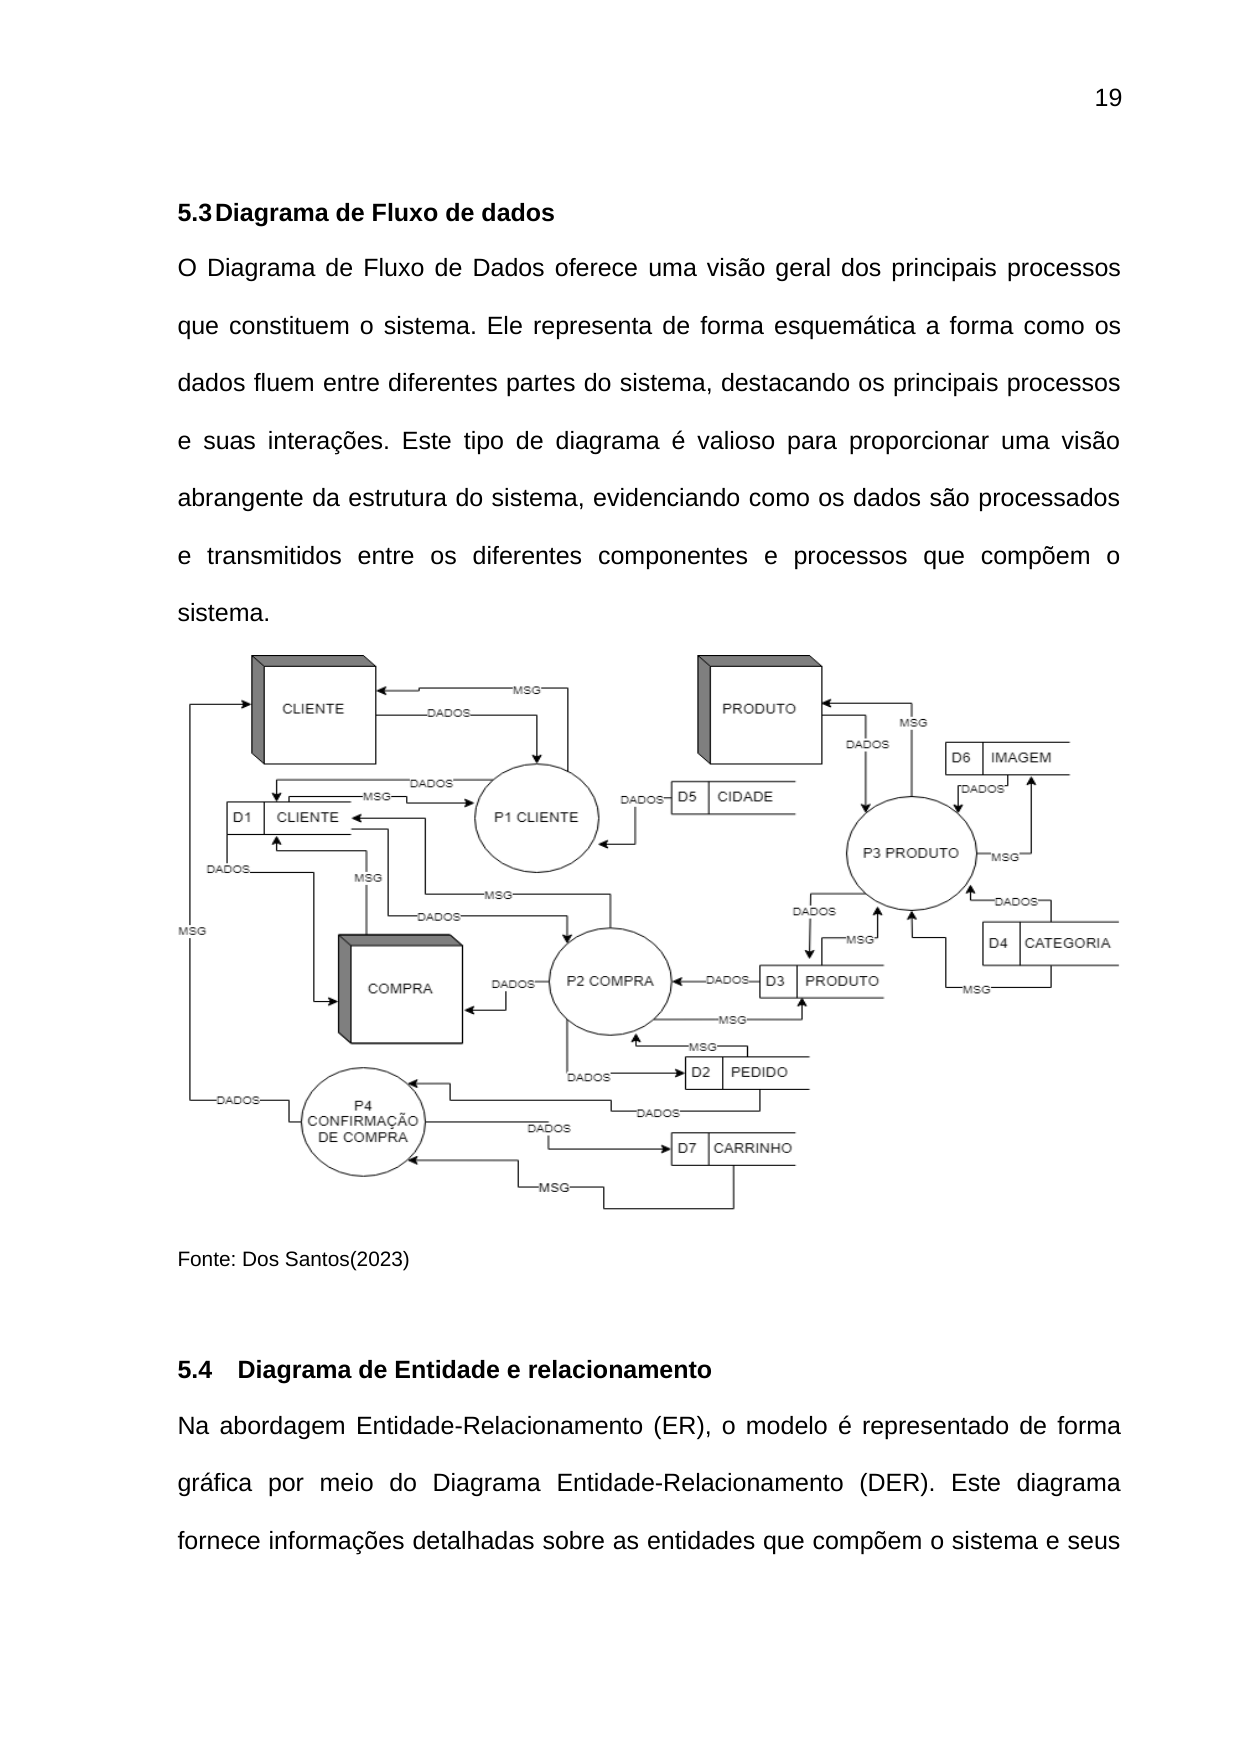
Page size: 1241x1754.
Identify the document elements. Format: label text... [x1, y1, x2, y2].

subtitle Diagrama de Fluxo de dados [177, 198, 1122, 226]
text Fonte: Dos Santos(2023) [177, 1247, 1122, 1271]
subtitle Diagrama de Entidade e relacionamento [177, 1355, 1122, 1384]
picture [177, 655, 1120, 1218]
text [177, 1411, 1122, 1554]
